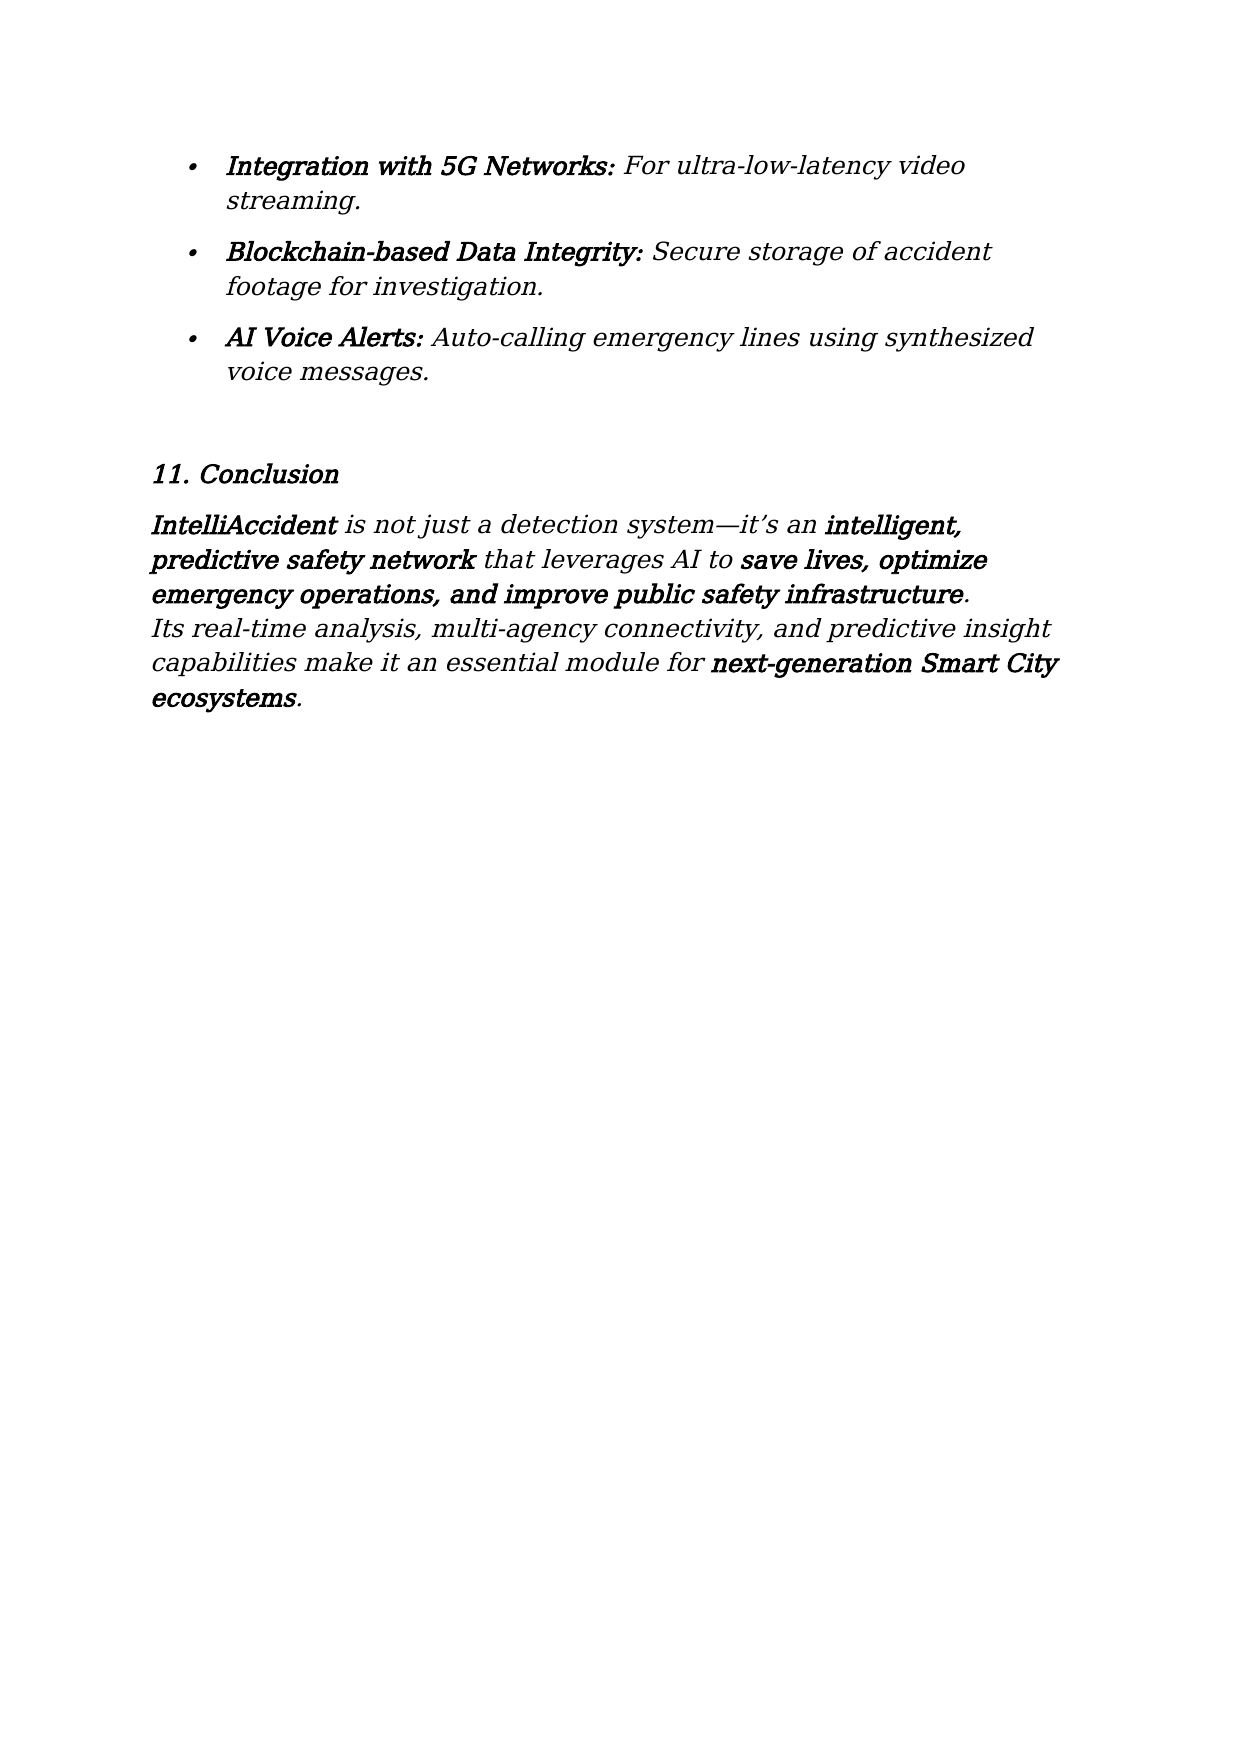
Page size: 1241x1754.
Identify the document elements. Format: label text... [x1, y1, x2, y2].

list AI Voice Alerts: Auto-calling emergency lines using synthesized voice messages. [187, 321, 1090, 386]
text IntelliAccident is not just a detection system—it’s an intelligent, predictive safety network that leverages AI to save lives, optimize emergency operations, and improve public safety infrastructure. Its real-time analysis, multi-agency connectivity, and predictive insight capabilities make it an essential module for next-generation Smart City ecosystems. [150, 509, 1090, 712]
list Blockchain-based Data Integrity: Secure storage of accident footage for investigation. [187, 236, 1090, 300]
text 11. Conclusion [150, 458, 1090, 488]
list Integration with 5G Networks: For ultra-low-latency video streaming. [187, 150, 1090, 214]
